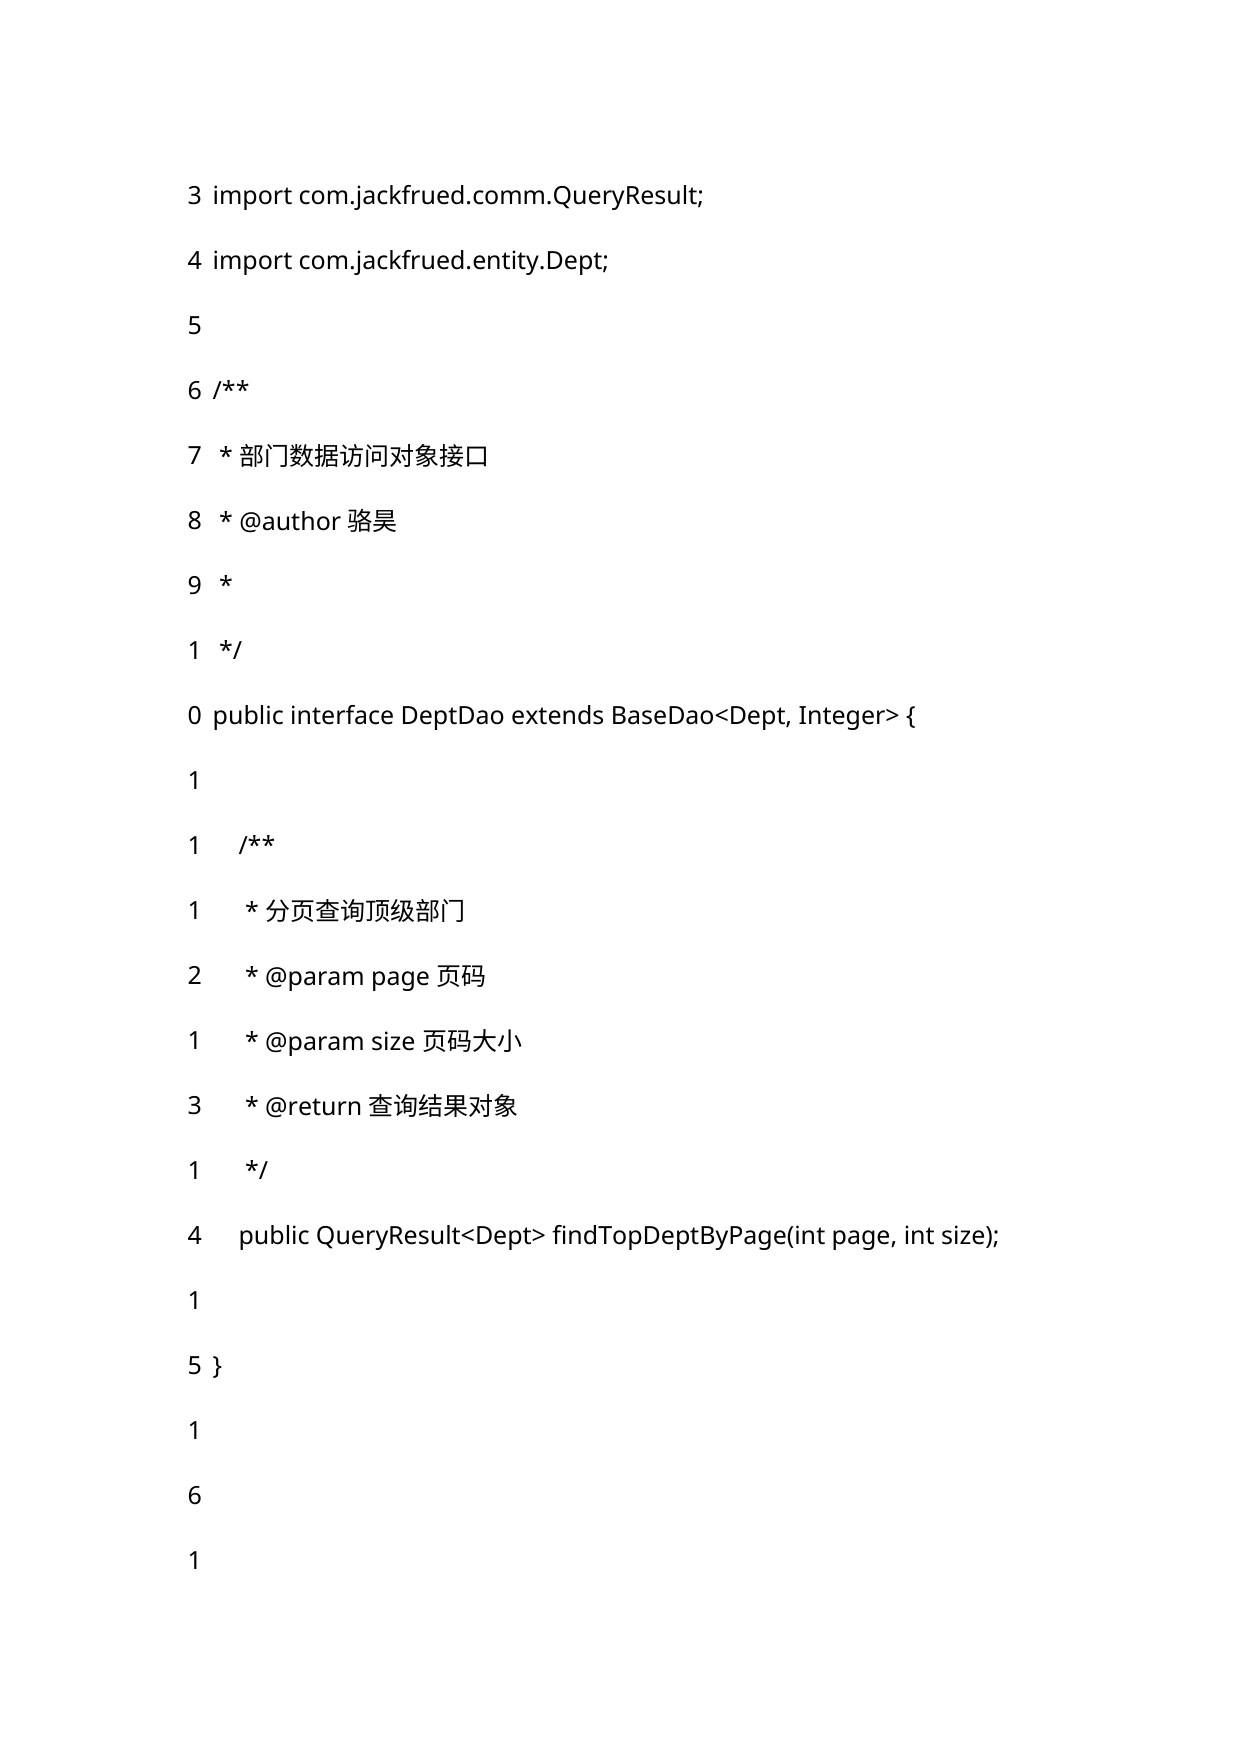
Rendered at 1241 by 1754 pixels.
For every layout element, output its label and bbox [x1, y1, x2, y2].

table_header [213, 162, 1053, 1592]
table_header [188, 162, 212, 1592]
